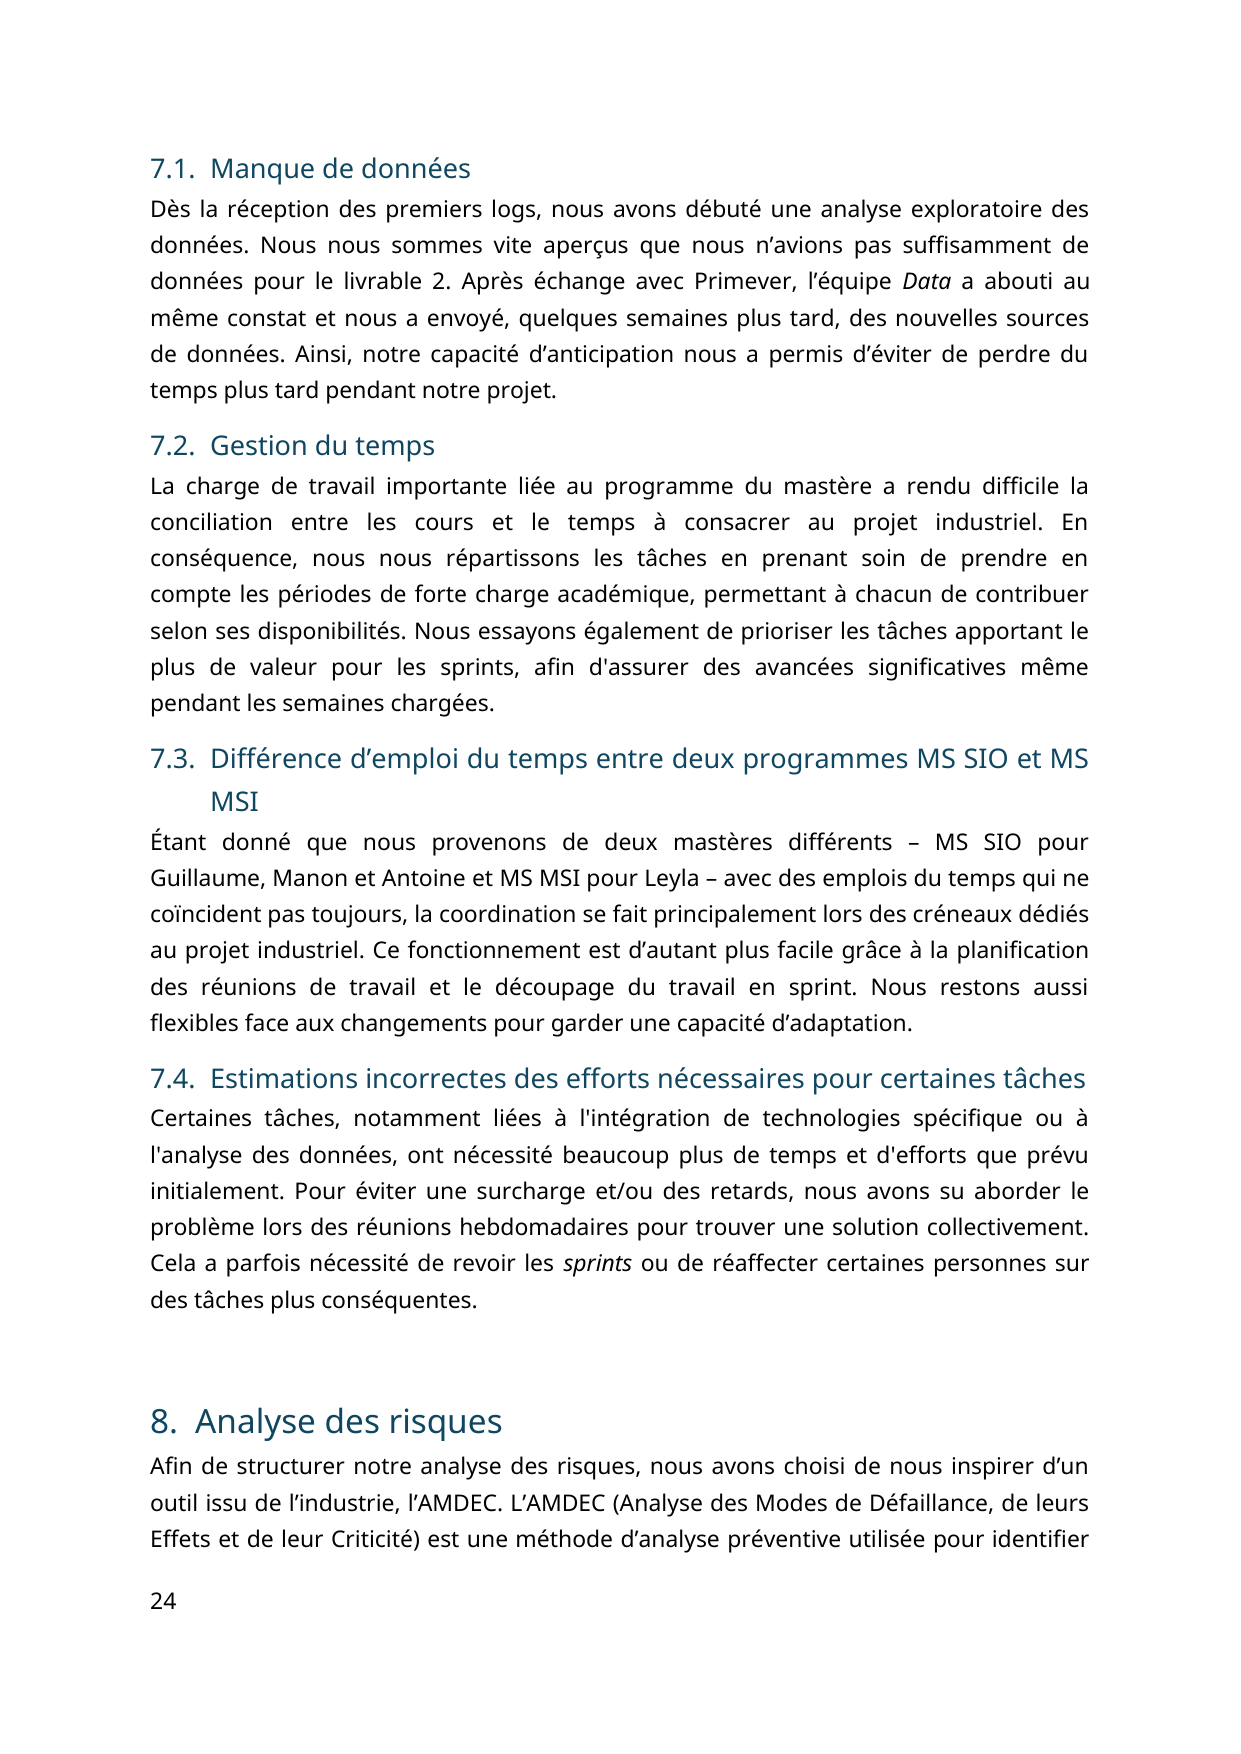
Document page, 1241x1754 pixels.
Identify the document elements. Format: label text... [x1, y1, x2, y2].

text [150, 1450, 1090, 1554]
text Étant donné que nous provenons de deux mastères différents – MS SIO pour Guillaume, Manon et Antoine et MS MSI pour Leyla – avec des emplois du temps qui ne coïncident pas toujours, la coordination se fait principalement lors des créneaux dédiés au projet industriel. Ce fonctionnement est d’autant plus facile grâce à la planification des réunions de travail et le découpage du travail en sprint. Nous restons aussi flexibles face aux changements pour garder une capacité d’adaptation. [150, 825, 1090, 1038]
subtitle Analyse des risques [150, 1398, 1090, 1443]
subtitle Manque de données [150, 150, 1090, 187]
subtitle Gestion du temps [150, 427, 1090, 464]
text Certaines tâches, notamment liées à l'intégration de technologies spécifique ou à l'analyse des données, ont nécessité beaucoup plus de temps et d'efforts que prévu initialement. Pour éviter une surcharge et/ou des retards, nous avons su aborder le problème lors des réunions hebdomadaires pour trouver une solution collectivement. Cela a parfois nécessité de revoir les sprints ou de réaffecter certaines personnes sur des tâches plus conséquentes. [150, 1102, 1090, 1315]
subtitle Différence d’emploi du temps entre deux programmes MS SIO et MS MSI [150, 740, 1090, 819]
subtitle Estimations incorrectes des efforts nécessaires pour certaines tâches [150, 1059, 1090, 1096]
text La charge de travail importante liée au programme du mastère a rendu difficile la conciliation entre les cours et le temps à consacrer au projet industriel. En conséquence, nous nous répartissons les tâches en prenant soin de prendre en compte les périodes de forte charge académique, permettant à chacun de contribuer selon ses disponibilités. Nous essayons également de prioriser les tâches apportant le plus de valeur pour les sprints, afin d'assurer des avancées significatives même pendant les semaines chargées. [150, 469, 1090, 718]
text Dès la réception des premiers logs, nous avons débuté une analyse exploratoire des données. Nous nous sommes vite aperçus que nous n’avions pas suffisamment de données pour le livrable 2. Après échange avec Primever, l’équipe Data a abouti au même constat et nous a envoyé, quelques semaines plus tard, des nouvelles sources de données. Ainsi, notre capacité d’anticipation nous a permis d’éviter de perdre du temps plus tard pendant notre projet. [150, 193, 1090, 405]
